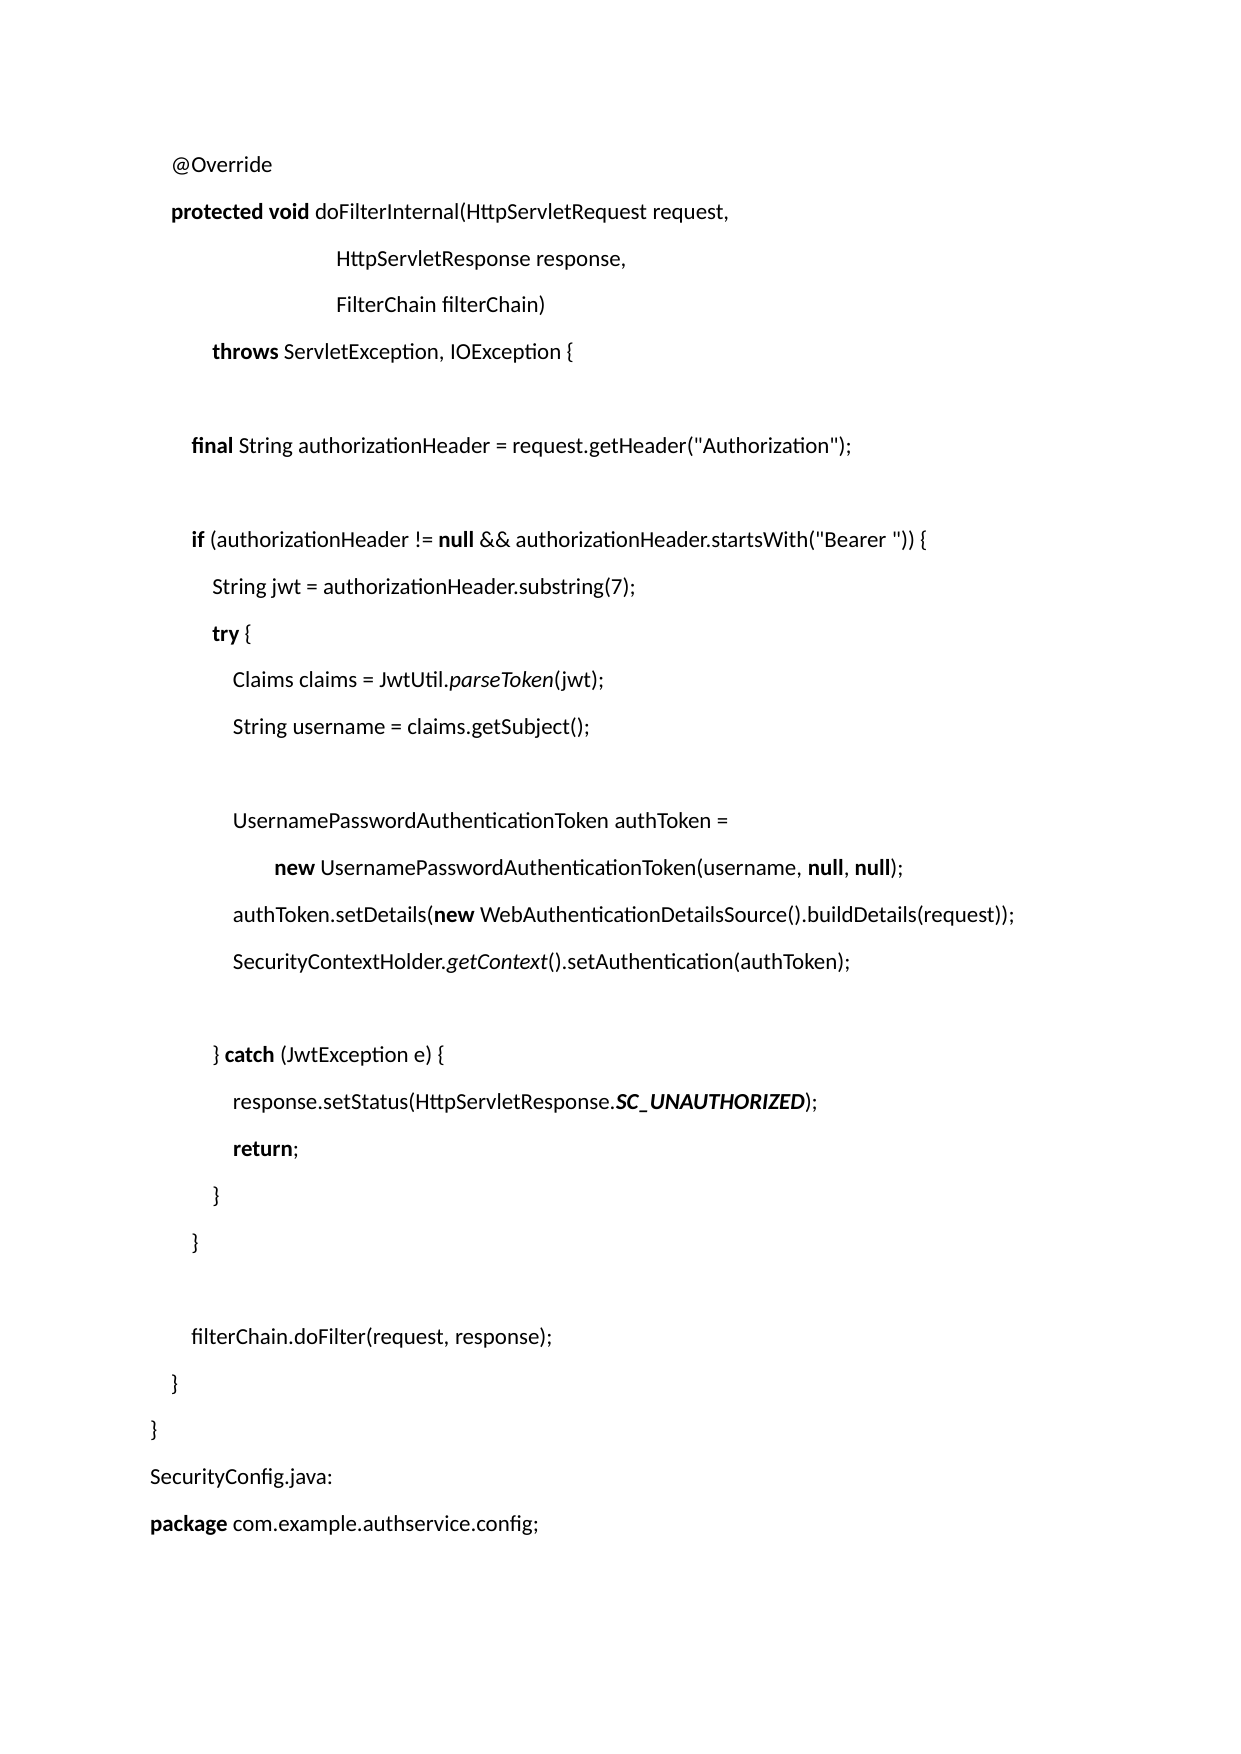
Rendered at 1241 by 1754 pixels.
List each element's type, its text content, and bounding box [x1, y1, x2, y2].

text SecurityConfig.java: [150, 1462, 1090, 1491]
text FilterChain filterChain) [150, 291, 1090, 319]
text } [150, 1416, 1090, 1444]
text } [150, 1228, 1090, 1256]
text String jwt = authorizationHeader.substring(7); [150, 572, 1090, 600]
text UsernamePasswordAuthenticationToken authToken = [150, 806, 1090, 834]
text SecurityContextHolder.getContext().setAuthentication(authToken); [150, 947, 1090, 975]
text } [150, 1369, 1090, 1397]
text return; [150, 1134, 1090, 1162]
text package com.example.authservice.config; [150, 1509, 1090, 1537]
text @Override [150, 150, 1090, 178]
text protected void doFilterInternal(HttpServletRequest request, [150, 197, 1090, 225]
text filterChain.doFilter(request, response); [150, 1322, 1090, 1350]
text if (authorizationHeader != null && authorizationHeader.startsWith("Bearer ")) { [150, 525, 1090, 553]
text Claims claims = JwtUtil.parseToken(jwt); [150, 666, 1090, 694]
text throws ServletException, IOException { [150, 337, 1090, 366]
text new UsernamePasswordAuthenticationToken(username, null, null); [150, 853, 1090, 881]
text response.setStatus(HttpServletResponse.SC_UNAUTHORIZED); [150, 1087, 1090, 1116]
text HttpServletResponse response, [150, 244, 1090, 272]
text try { [150, 619, 1090, 647]
text authToken.setDetails(new WebAuthenticationDetailsSource().buildDetails(request)); [150, 900, 1090, 928]
text final String authorizationHeader = request.getHeader("Authorization"); [150, 431, 1090, 459]
text } catch (JwtException e) { [150, 1041, 1090, 1069]
text String username = claims.getSubject(); [150, 712, 1090, 741]
text } [150, 1181, 1090, 1209]
